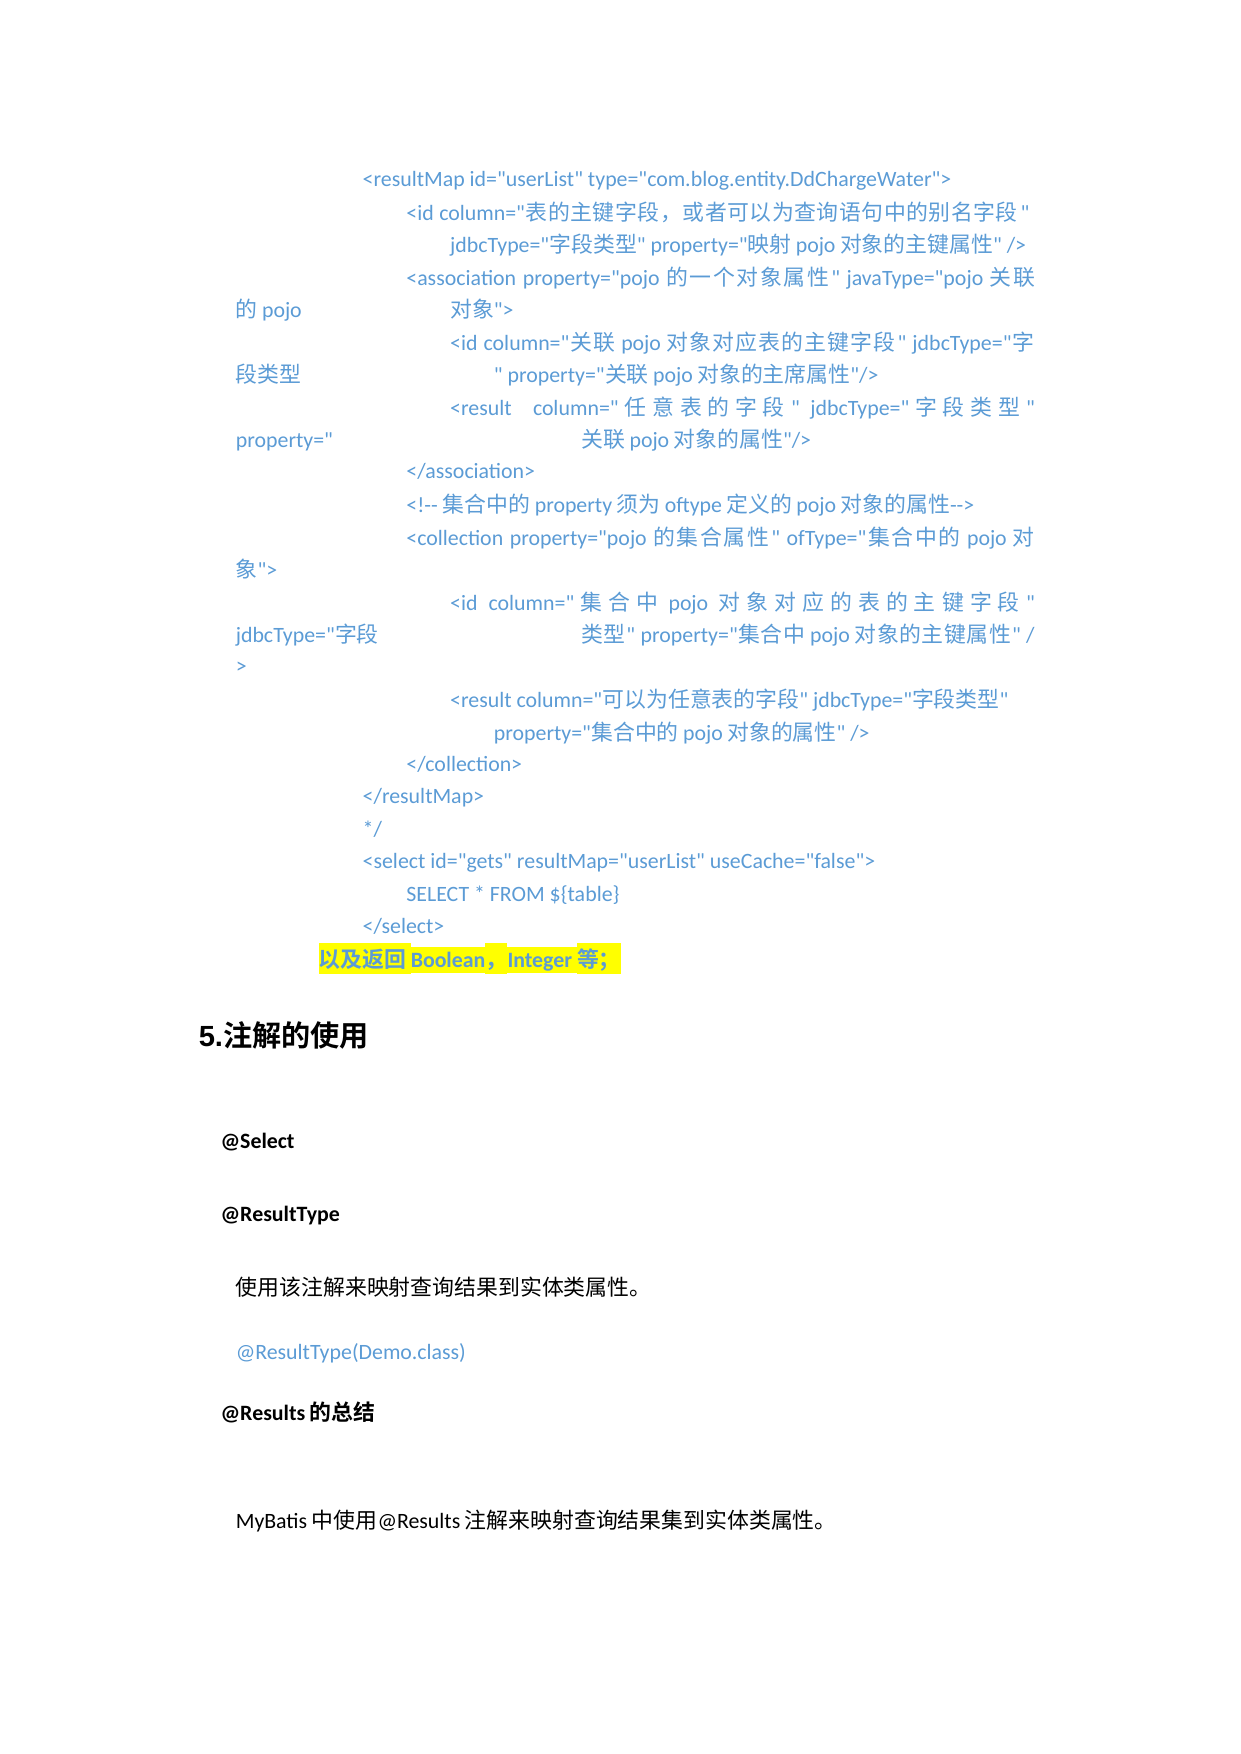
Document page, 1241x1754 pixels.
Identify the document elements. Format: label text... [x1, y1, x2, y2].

text <id column="关联pojo对象对应表的主键字段" jdbcType="字段类型 " property="关联pojo对象的主席属性"/> [236, 324, 1035, 389]
text 使用该注解来映射查询结果到实体类属性。 [236, 1270, 1035, 1302]
text <!-- 集合中的property须为oftype定义的pojo对象的属性--> [236, 487, 1035, 519]
subtitle @Results的总结 [220, 1394, 1035, 1427]
text <select id="gets" resultMap="userList" useCache="false"> [236, 844, 1035, 877]
text MyBatis中使用@Results注解来映射查询结果集到实体类属性。 [236, 1502, 1035, 1535]
text 以及返回Boolean，Integer 等； [236, 942, 1035, 974]
text </association> [236, 454, 1035, 487]
text </resultMap> [236, 779, 1035, 812]
text <resultMap id="userList" type="com.blog.entity.DdChargeWater"> [236, 162, 1035, 194]
subtitle @Select [220, 1124, 1035, 1157]
text <collection property="pojo的集合属性" ofType="集合中的pojo对象"> [236, 519, 1035, 584]
text SELECT * FROM ${table} [236, 877, 1035, 909]
text @ResultType(Demo.class) [236, 1335, 1035, 1367]
text <id column="集合中pojo对象对应的表的主键字段" jdbcType="字段 类型" property="集合中pojo对象的主键属性" /> [236, 584, 1035, 682]
text </collection> [236, 747, 1035, 779]
subtitle @ResultType [220, 1197, 1035, 1229]
text <result column="可以为任意表的字段" jdbcType="字段类型" property="集合中的pojo对象的属性" /> [236, 682, 1035, 747]
subtitle 5.注解的使用 [198, 1002, 1035, 1067]
text <association property="pojo的一个对象属性" javaType="pojo关联的pojo 对象"> [236, 259, 1035, 324]
text </select> [236, 909, 1035, 942]
text <result column="任意表的字段" jdbcType="字段类型" property=" 关联pojo对象的属性"/> [236, 389, 1035, 454]
text <id column="表的主键字段，或者可以为查询语句中的别名字段" jdbcType="字段类型" property="映射pojo对象的主键属性" /> [236, 194, 1035, 259]
text */ [236, 812, 1035, 844]
